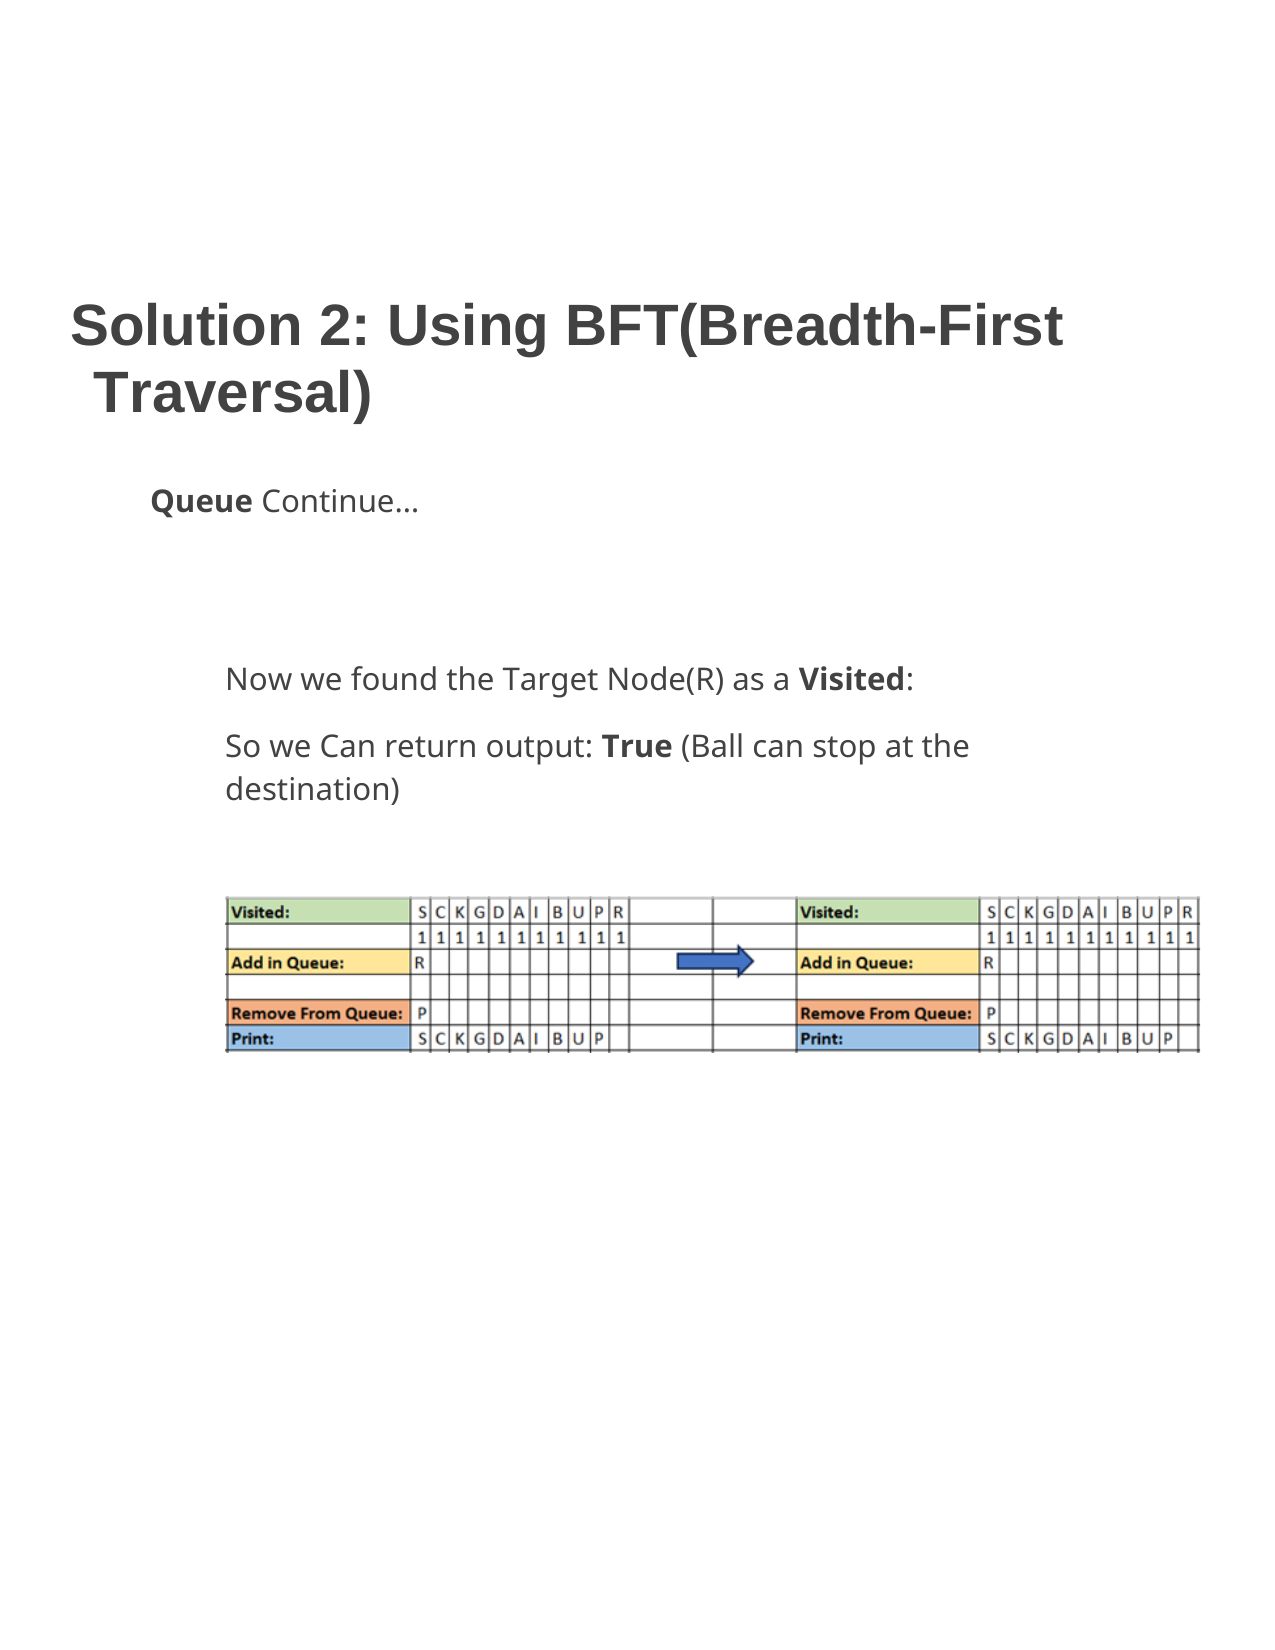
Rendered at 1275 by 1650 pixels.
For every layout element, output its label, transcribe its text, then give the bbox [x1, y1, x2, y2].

picture [225, 896, 1200, 1053]
text So we Can return output: True (Ball can stop at the destination) [225, 724, 1125, 810]
text Now we found the Target Node(R) as a Visited: [225, 657, 1125, 699]
text Solution 2: Using BFT(Breadth-First Traversal) [37, 291, 1125, 425]
text Queue Continue… [150, 479, 1125, 521]
